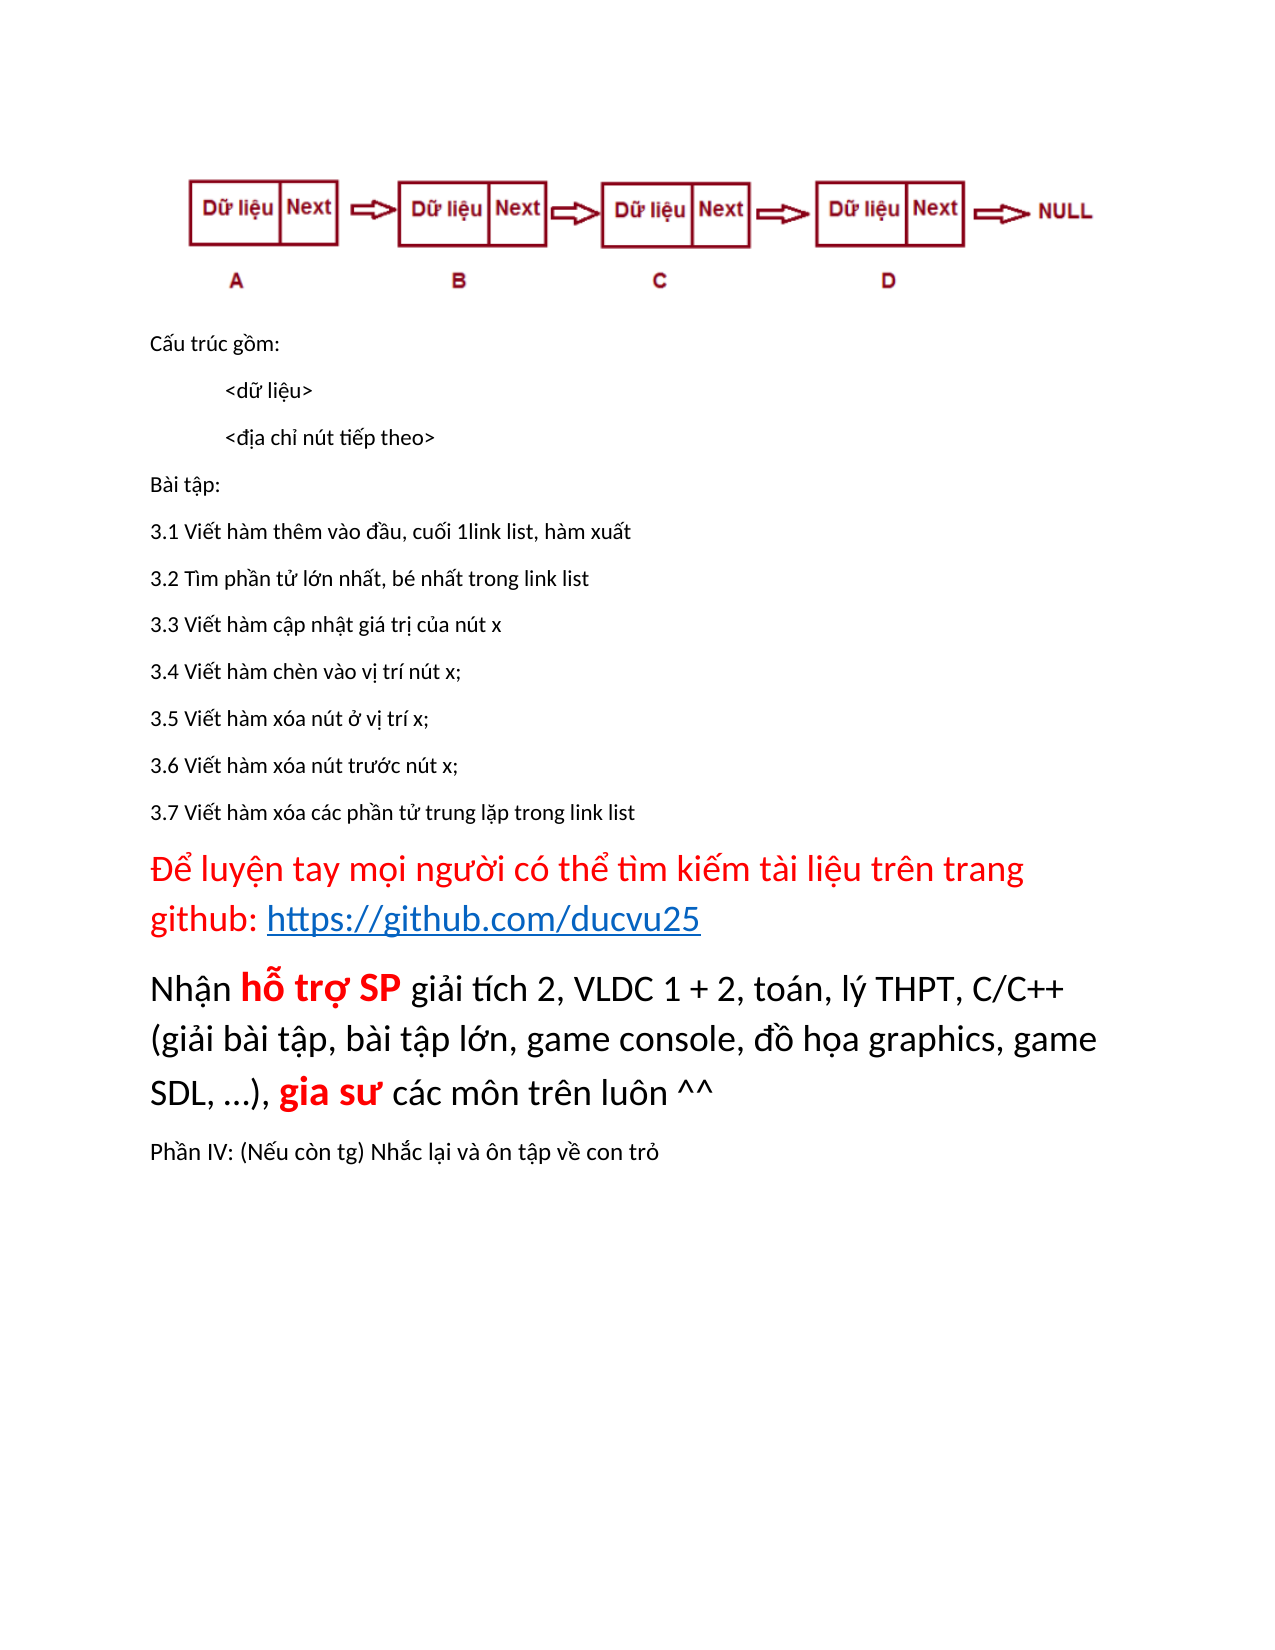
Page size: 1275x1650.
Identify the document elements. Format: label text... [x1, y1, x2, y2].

text <dữ liệu> [150, 376, 1125, 404]
text 3.6 Viết hàm xóa nút trước nút x; [150, 751, 1125, 779]
text Để luyện tay mọi người có thể tìm kiếm tài liệu trên trang github: https://github.com/ducvu25 [150, 845, 1125, 940]
text <địa chỉ nút tiếp theo> [150, 423, 1125, 451]
text 3.2 Tìm phần tử lớn nhất, bé nhất trong link list [150, 564, 1125, 592]
text 3.3 Viết hàm cập nhật giá trị của nút x [150, 611, 1125, 639]
text Nhận hỗ trợ SP giải tích 2, VLDC 1 + 2, toán, lý THPT, C/C++ (giải bài tập, bài tập lớn, game console, đồ họa graphics, game SDL, …), gia sư các môn trên luôn ^^ [150, 961, 1125, 1116]
text 3.1 Viết hàm thêm vào đầu, cuối 1link list, hàm xuất [150, 517, 1125, 545]
picture [150, 150, 1125, 311]
text Bài tập: [150, 470, 1125, 498]
text 3.7 Viết hàm xóa các phần tử trung lặp trong link list [150, 798, 1125, 826]
text 3.5 Viết hàm xóa nút ở vị trí x; [150, 704, 1125, 732]
text Phần IV: (Nếu còn tg) Nhắc lại và ôn tập về con trỏ [150, 1137, 1125, 1167]
text 3.4 Viết hàm chèn vào vị trí nút x; [150, 657, 1125, 686]
text Cấu trúc gồm: [150, 329, 1125, 357]
